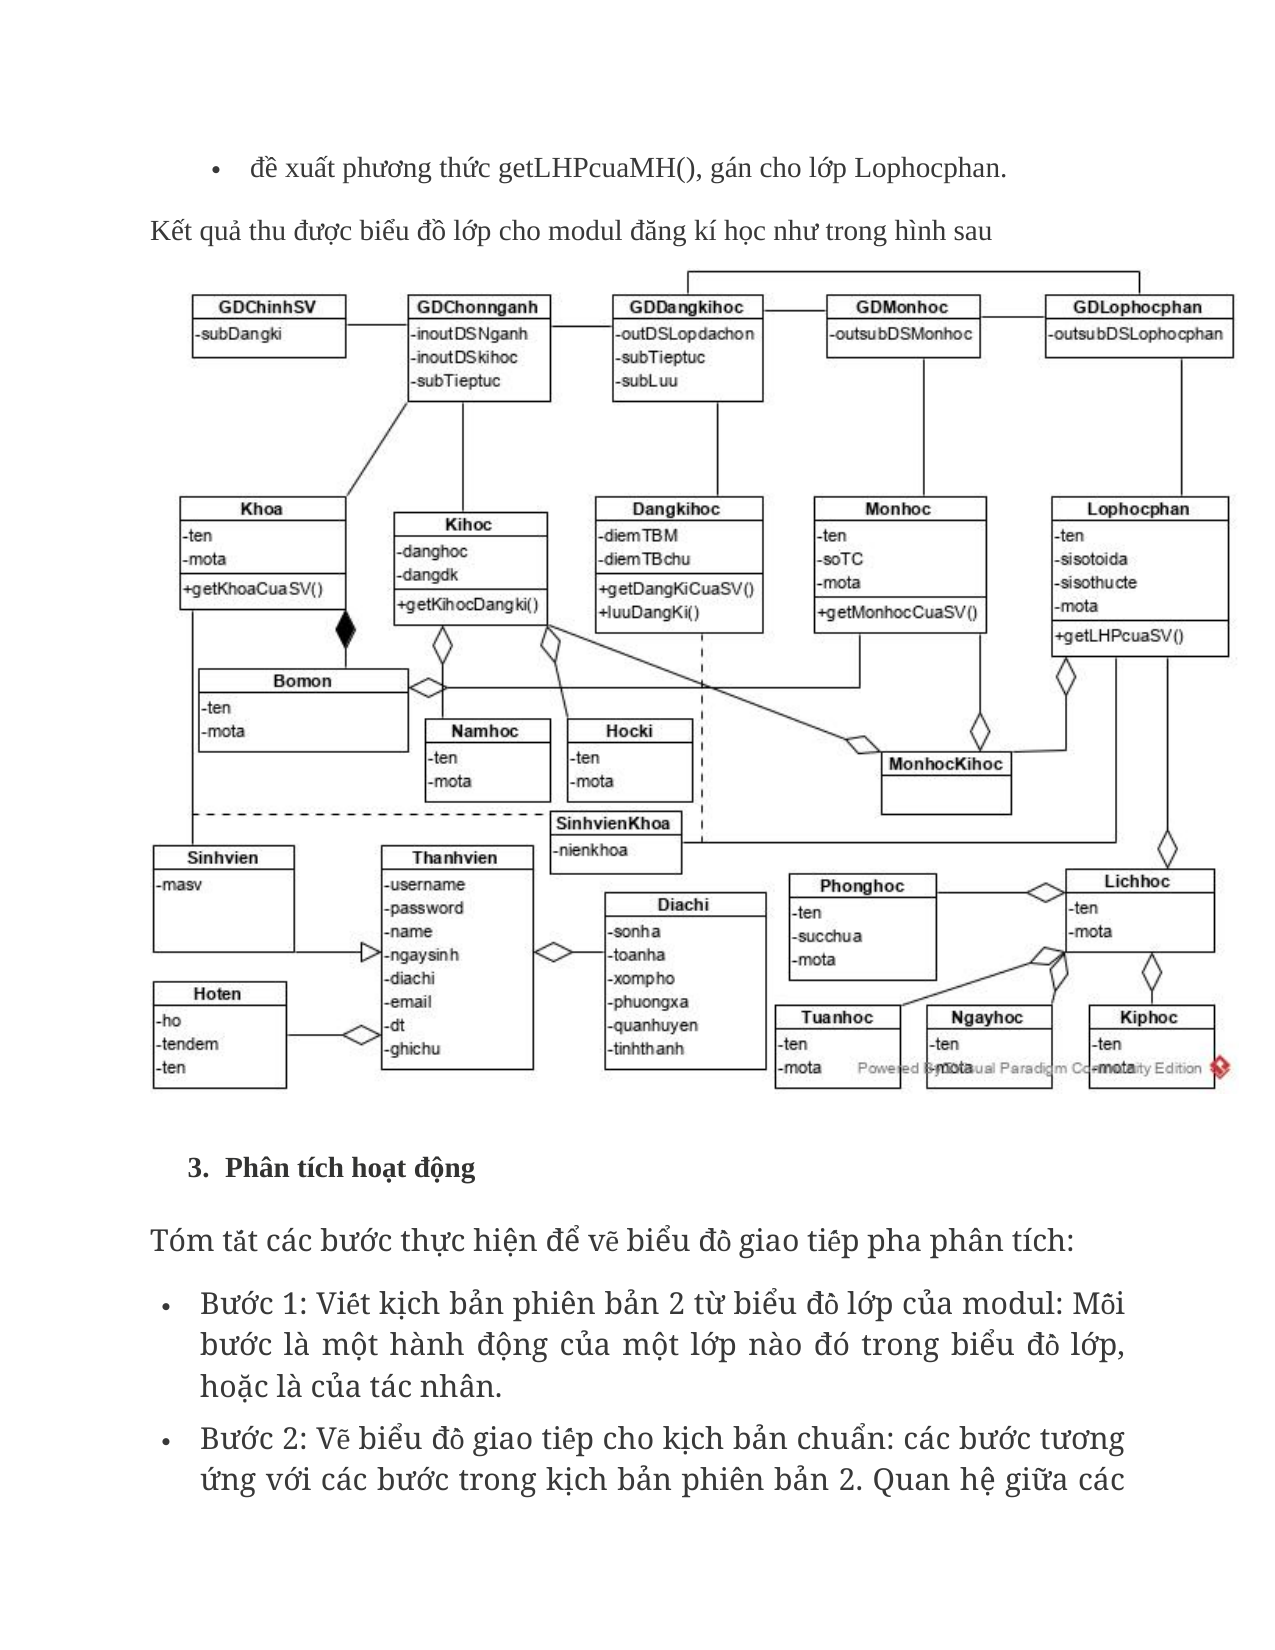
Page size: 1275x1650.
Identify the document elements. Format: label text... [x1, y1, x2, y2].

list đề xuất phương thức getLHPcuaMH(), gán cho lớp Lophocphan. [212, 150, 1125, 183]
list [162, 1417, 1125, 1499]
text Kết quả thu được biểu đồ lớp cho modul đăng kí học như trong hình sau [150, 213, 1125, 246]
picture [150, 268, 1239, 1094]
list Phân tích hoạt động [187, 1150, 1125, 1183]
text Tóm tắt các bước thực hiện để vẽ biểu đồ giao tiếp pha phân tích: [150, 1219, 1125, 1261]
list Bước 1: Viết kịch bản phiên bản 2 từ biểu đồ lớp của modul: Mỗi bước là một hành động của một lớp nào đó trong biểu đồ lớp, hoặc là của tác nhân. [162, 1282, 1125, 1406]
